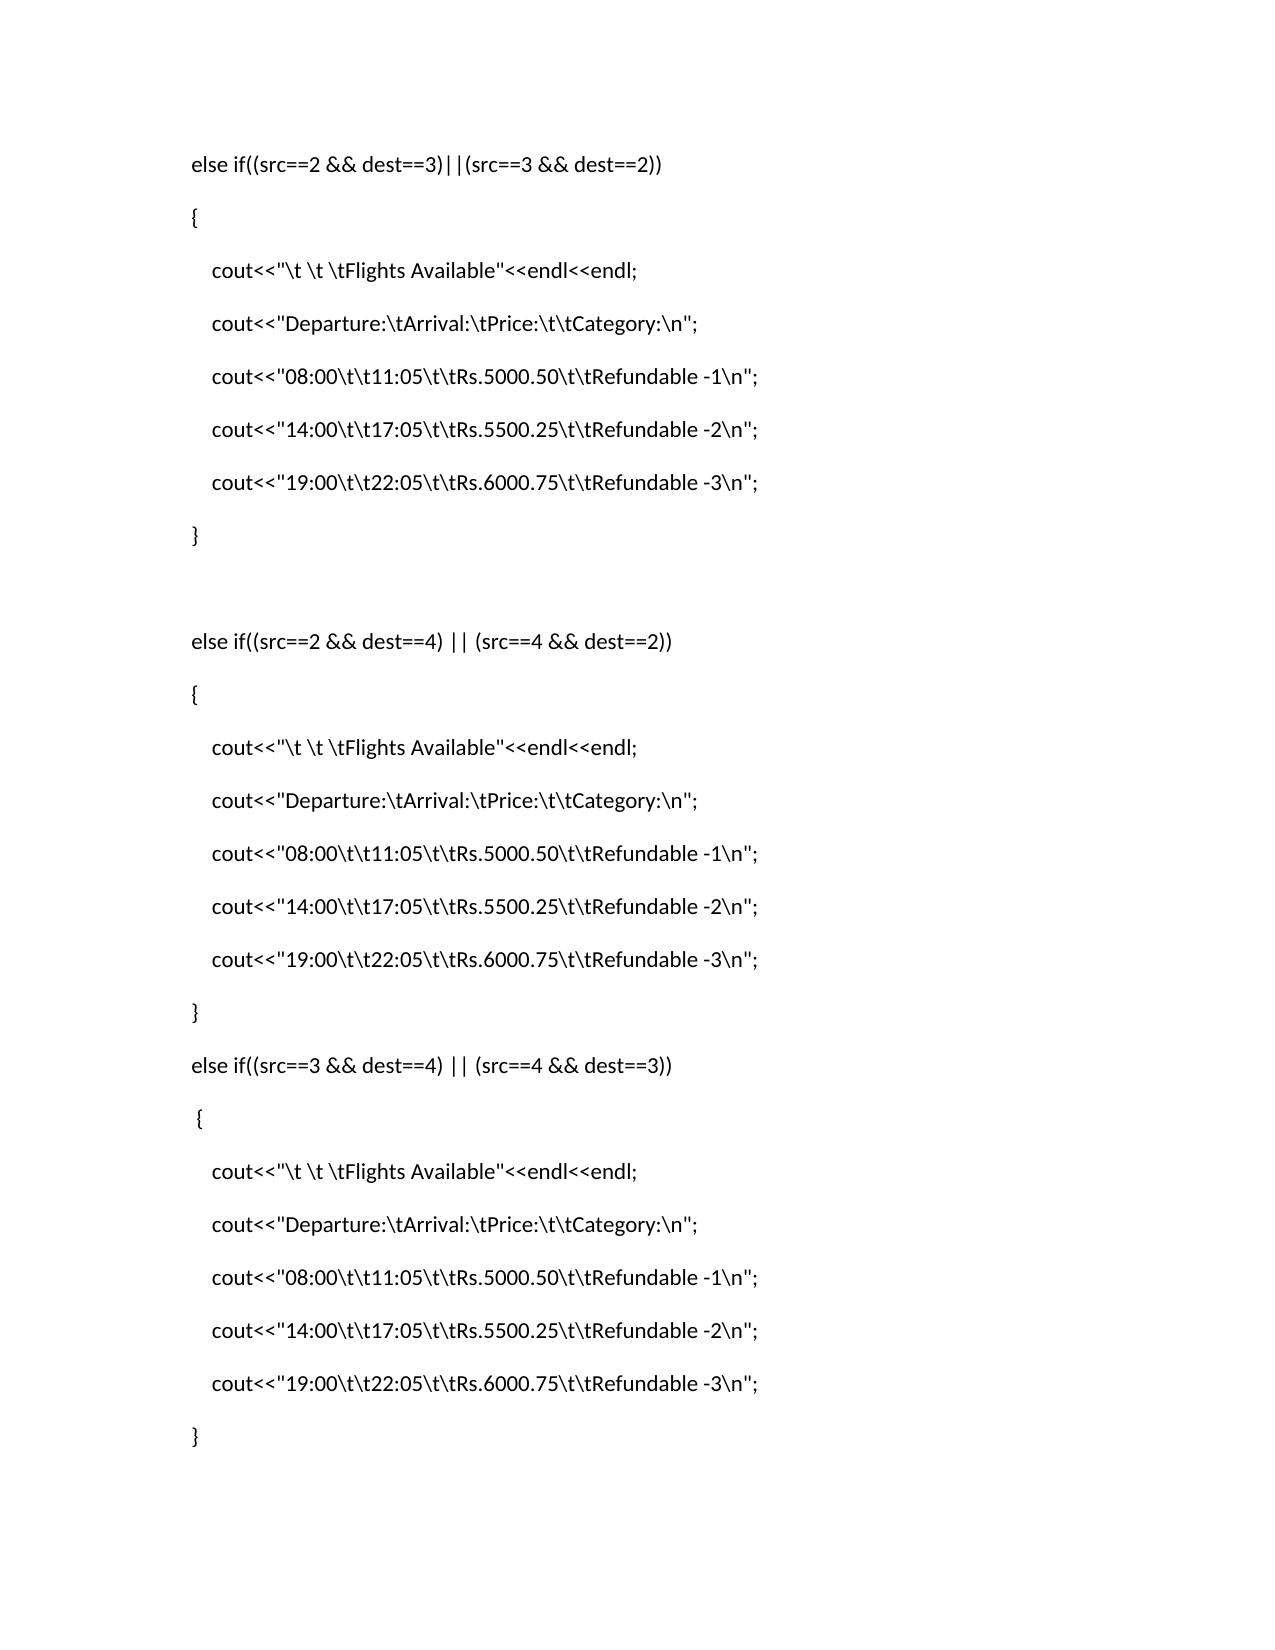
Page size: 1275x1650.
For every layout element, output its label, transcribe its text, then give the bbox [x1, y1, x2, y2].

text else if((src==3 && dest==4) || (src==4 && dest==3)) [150, 1051, 1125, 1079]
text { [150, 1104, 1125, 1132]
text cout<<"Departure:\tArrival:\tPrice:\t\tCategory:\n"; [150, 786, 1125, 814]
text cout<<"19:00\t\t22:05\t\tRs.6000.75\t\tRefundable -3\n"; [150, 1369, 1125, 1397]
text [150, 362, 1125, 390]
text else if((src==2 && dest==3)||(src==3 && dest==2)) [150, 150, 1125, 178]
text cout<<"\t \t \tFlights Available"<<endl<<endl; [150, 1157, 1125, 1185]
text cout<<"14:00\t\t17:05\t\tRs.5500.25\t\tRefundable -2\n"; [150, 1316, 1125, 1344]
text } [150, 521, 1125, 549]
text } [150, 998, 1125, 1026]
text cout<<"08:00\t\t11:05\t\tRs.5000.50\t\tRefundable -1\n"; [150, 839, 1125, 867]
text cout<<"Departure:\tArrival:\tPrice:\t\tCategory:\n"; [150, 1210, 1125, 1238]
text else if((src==2 && dest==4) || (src==4 && dest==2)) [150, 627, 1125, 655]
text } [150, 1422, 1125, 1451]
text cout<<"19:00\t\t22:05\t\tRs.6000.75\t\tRefundable -3\n"; [150, 468, 1125, 496]
text cout<<"14:00\t\t17:05\t\tRs.5500.25\t\tRefundable -2\n"; [150, 892, 1125, 920]
text { [150, 680, 1125, 708]
text { [150, 203, 1125, 231]
text cout<<"19:00\t\t22:05\t\tRs.6000.75\t\tRefundable -3\n"; [150, 945, 1125, 973]
text cout<<"08:00\t\t11:05\t\tRs.5000.50\t\tRefundable -1\n"; [150, 1263, 1125, 1291]
text cout<<"Departure:\tArrival:\tPrice:\t\tCategory:\n"; [150, 309, 1125, 337]
text cout<<"\t \t \tFlights Available"<<endl<<endl; [150, 733, 1125, 761]
text cout<<"\t \t \tFlights Available"<<endl<<endl; [150, 256, 1125, 284]
text cout<<"14:00\t\t17:05\t\tRs.5500.25\t\tRefundable -2\n"; [150, 415, 1125, 443]
